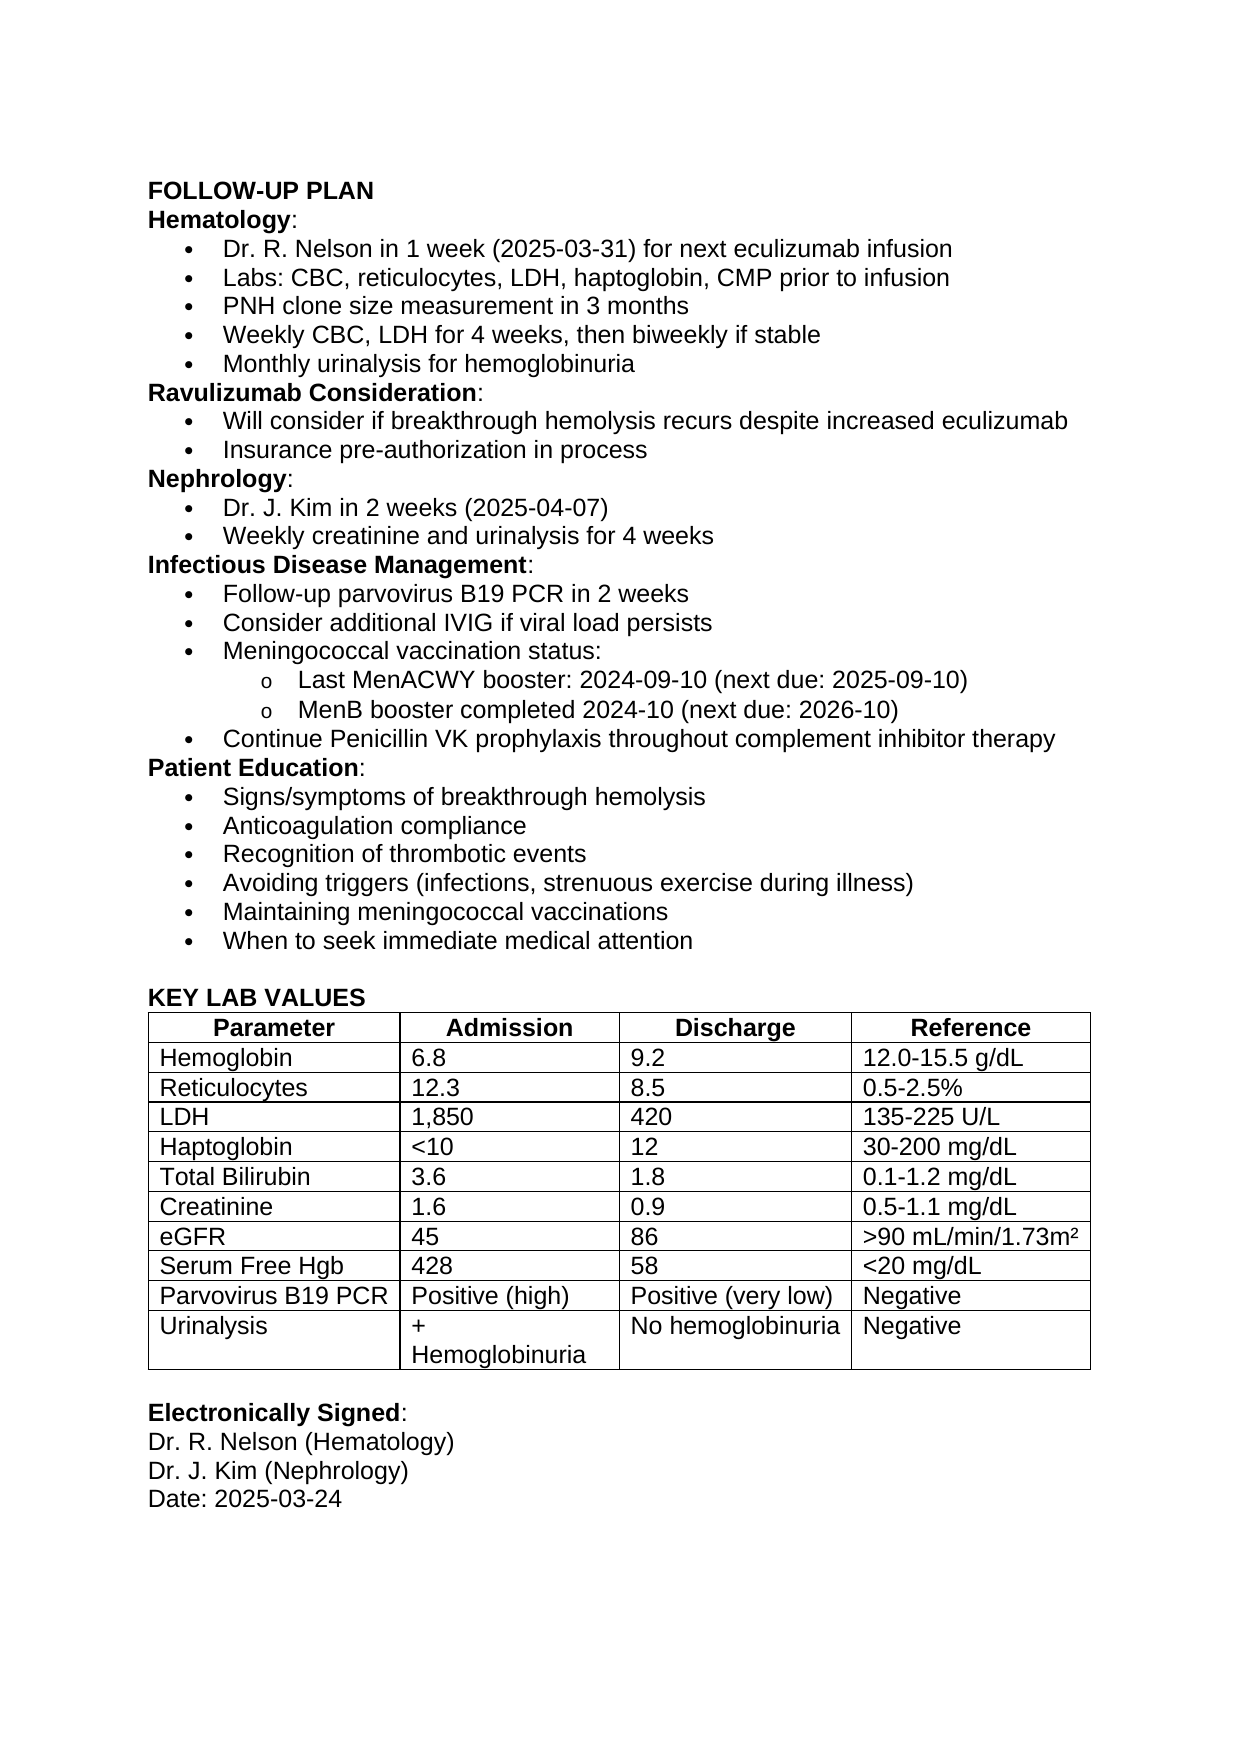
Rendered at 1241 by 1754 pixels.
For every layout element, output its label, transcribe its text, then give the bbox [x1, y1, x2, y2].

table_cell 8.5 [620, 1073, 851, 1101]
table_cell Reticulocytes [149, 1073, 399, 1101]
table_cell 0.5-2.5% [852, 1073, 1090, 1101]
list Labs: CBC, reticulocytes, LDH, haptoglobin, CMP prior to infusion [185, 263, 1093, 291]
list Meningococcal vaccination status: [185, 636, 1093, 665]
text FOLLOW-UP PLAN [148, 176, 1093, 205]
table_cell 428 [401, 1251, 619, 1280]
table_cell 420 [620, 1103, 851, 1131]
table_cell 45 [401, 1222, 619, 1250]
list Signs/symptoms of breakthrough hemolysis [185, 782, 1093, 811]
text Infectious Disease Management: [148, 550, 1093, 579]
table_cell >90 mL/min/1.73m² [852, 1222, 1090, 1250]
table_cell 30-200 mg/dL [852, 1132, 1090, 1161]
table_cell 12.0-15.5 g/dL [852, 1043, 1090, 1072]
table_cell Negative [852, 1281, 1090, 1310]
table_cell 58 [620, 1251, 851, 1280]
table_cell Haptoglobin [149, 1132, 399, 1161]
table_cell Urinalysis [149, 1311, 399, 1368]
table_cell + Hemoglobinuria [401, 1311, 619, 1368]
table_cell <10 [401, 1132, 619, 1161]
list Follow-up parvovirus B19 PCR in 2 weeks [185, 579, 1093, 608]
table_cell 0.5-1.1 mg/dL [852, 1192, 1090, 1221]
list Dr. J. Kim in 2 weeks (2025-04-07) [185, 493, 1093, 521]
text Hematology: [148, 205, 1093, 234]
list Consider additional IVIG if viral load persists [185, 608, 1093, 636]
list Monthly urinalysis for hemoglobinuria [185, 349, 1093, 378]
table_cell LDH [149, 1103, 399, 1131]
table_cell 3.6 [401, 1162, 619, 1191]
list Last MenACWY booster: 2024-09-10 (next due: 2025-09-10) [260, 665, 1093, 695]
table_cell 1.8 [620, 1162, 851, 1191]
list Maintaining meningococcal vaccinations [185, 897, 1093, 926]
table_header Reference [852, 1013, 1090, 1042]
list MenB booster completed 2024-10 (next due: 2026-10) [260, 695, 1093, 724]
table_cell Serum Free Hgb [149, 1251, 399, 1280]
table_cell eGFR [149, 1222, 399, 1250]
list When to seek immediate medical attention [185, 926, 1093, 954]
table_cell 1.6 [401, 1192, 619, 1221]
text Patient Education: [148, 753, 1093, 782]
table_cell Positive (high) [401, 1281, 619, 1310]
table_cell 0.1-1.2 mg/dL [852, 1162, 1090, 1191]
table_cell 9.2 [620, 1043, 851, 1072]
list Weekly CBC, LDH for 4 weeks, then biweekly if stable [185, 320, 1093, 349]
table_cell Total Bilirubin [149, 1162, 399, 1191]
text Nephrology: [148, 464, 1093, 493]
table_cell 12 [620, 1132, 851, 1161]
table_cell Negative [852, 1311, 1090, 1368]
table_cell Hemoglobin [149, 1043, 399, 1072]
text Ravulizumab Consideration: [148, 378, 1093, 406]
table_header Admission [401, 1013, 619, 1042]
table_cell 135-225 U/L [852, 1103, 1090, 1131]
table_cell 86 [620, 1222, 851, 1250]
table_header Parameter [149, 1013, 399, 1042]
text Electronically Signed: Dr. R. Nelson (Hematology) Dr. J. Kim (Nephrology) Date: 2025-03-24 [148, 1398, 1093, 1513]
table_cell 1,850 [401, 1103, 619, 1131]
list PNH clone size measurement in 3 months [185, 291, 1093, 320]
list Weekly creatinine and urinalysis for 4 weeks [185, 521, 1093, 550]
list Will consider if breakthrough hemolysis recurs despite increased eculizumab [185, 406, 1093, 435]
list Recognition of thrombotic events [185, 839, 1093, 868]
table_cell Parvovirus B19 PCR [149, 1281, 399, 1310]
text KEY LAB VALUES [148, 983, 1093, 1012]
table_cell <20 mg/dL [852, 1251, 1090, 1280]
table_cell 0.9 [620, 1192, 851, 1221]
list Anticoagulation compliance [185, 811, 1093, 839]
table_cell Positive (very low) [620, 1281, 851, 1310]
list Insurance pre-authorization in process [185, 435, 1093, 464]
table_header Discharge [620, 1013, 851, 1042]
table_cell 12.3 [401, 1073, 619, 1101]
table_cell 6.8 [401, 1043, 619, 1072]
table_cell Creatinine [149, 1192, 399, 1221]
list Avoiding triggers (infections, strenuous exercise during illness) [185, 868, 1093, 897]
list Dr. R. Nelson in 1 week (2025-03-31) for next eculizumab infusion [185, 234, 1093, 263]
table_cell No hemoglobinuria [620, 1311, 851, 1368]
list Continue Penicillin VK prophylaxis throughout complement inhibitor therapy [185, 724, 1093, 753]
